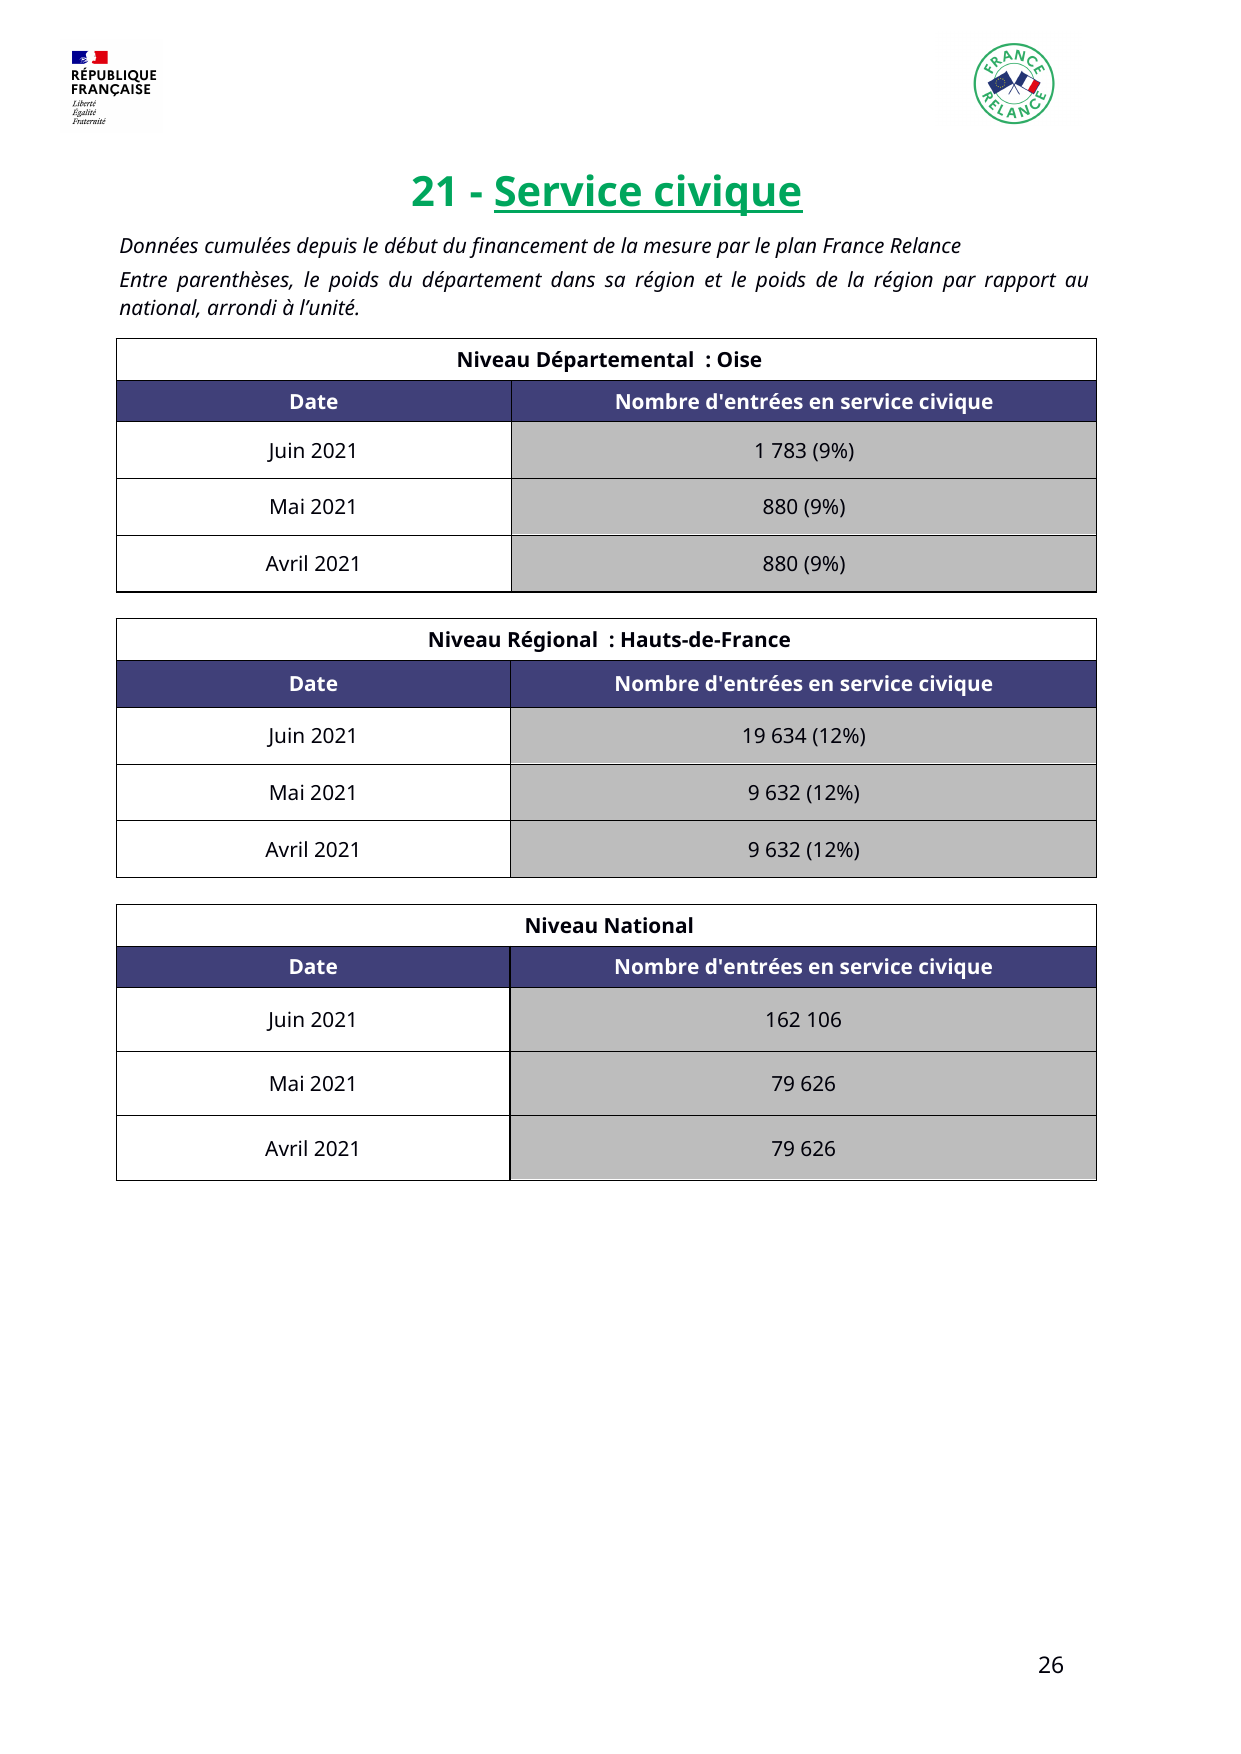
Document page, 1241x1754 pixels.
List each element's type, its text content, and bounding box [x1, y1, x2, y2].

table_cell Mai 2021 [117, 479, 511, 534]
table_cell Juin 2021 [117, 708, 510, 763]
table_cell Date [117, 947, 509, 987]
picture [935, 31, 1082, 126]
table_cell Nombre d'entrées en service civique [511, 947, 1096, 987]
table_cell Nombre d'entrées en service civique [511, 661, 1096, 707]
table_cell 9 632 (12%) [511, 821, 1096, 877]
table_cell Juin 2021 [117, 422, 511, 478]
table_cell Mai 2021 [117, 1052, 509, 1115]
table_cell Nombre d'entrées en service civique [512, 381, 1096, 421]
table_cell Avril 2021 [117, 821, 510, 877]
table_header Niveau Régional : Hauts-de-France [117, 619, 1096, 660]
table_cell 1 783 (9%) [512, 422, 1096, 478]
subtitle 21 - Service civique [119, 162, 1094, 219]
table_cell 19 634 (12%) [511, 708, 1096, 763]
table_cell Juin 2021 [117, 988, 509, 1051]
text Données cumulées depuis le début du financement de la mesure par le plan France Relance [119, 231, 1094, 260]
table_cell Avril 2021 [117, 536, 511, 591]
table_cell 880 (9%) [512, 536, 1096, 591]
table_cell 79 626 [511, 1052, 1096, 1115]
table_cell Avril 2021 [117, 1116, 509, 1179]
table_cell 162 106 [511, 988, 1096, 1051]
table_cell 9 632 (12%) [511, 765, 1096, 820]
table_cell 79 626 [511, 1116, 1096, 1179]
table_header Niveau Départemental : Oise [117, 339, 1096, 380]
table_cell Date [117, 381, 511, 421]
table_cell Mai 2021 [117, 765, 510, 820]
table_header Niveau National [117, 905, 1096, 946]
table_cell Date [117, 661, 510, 707]
picture [60, 39, 164, 133]
text Entre parenthèses, le poids du département dans sa région et le poids de la région par rapport au national, arrondi à l’unité. [119, 265, 1094, 322]
table_cell 880 (9%) [512, 479, 1096, 534]
